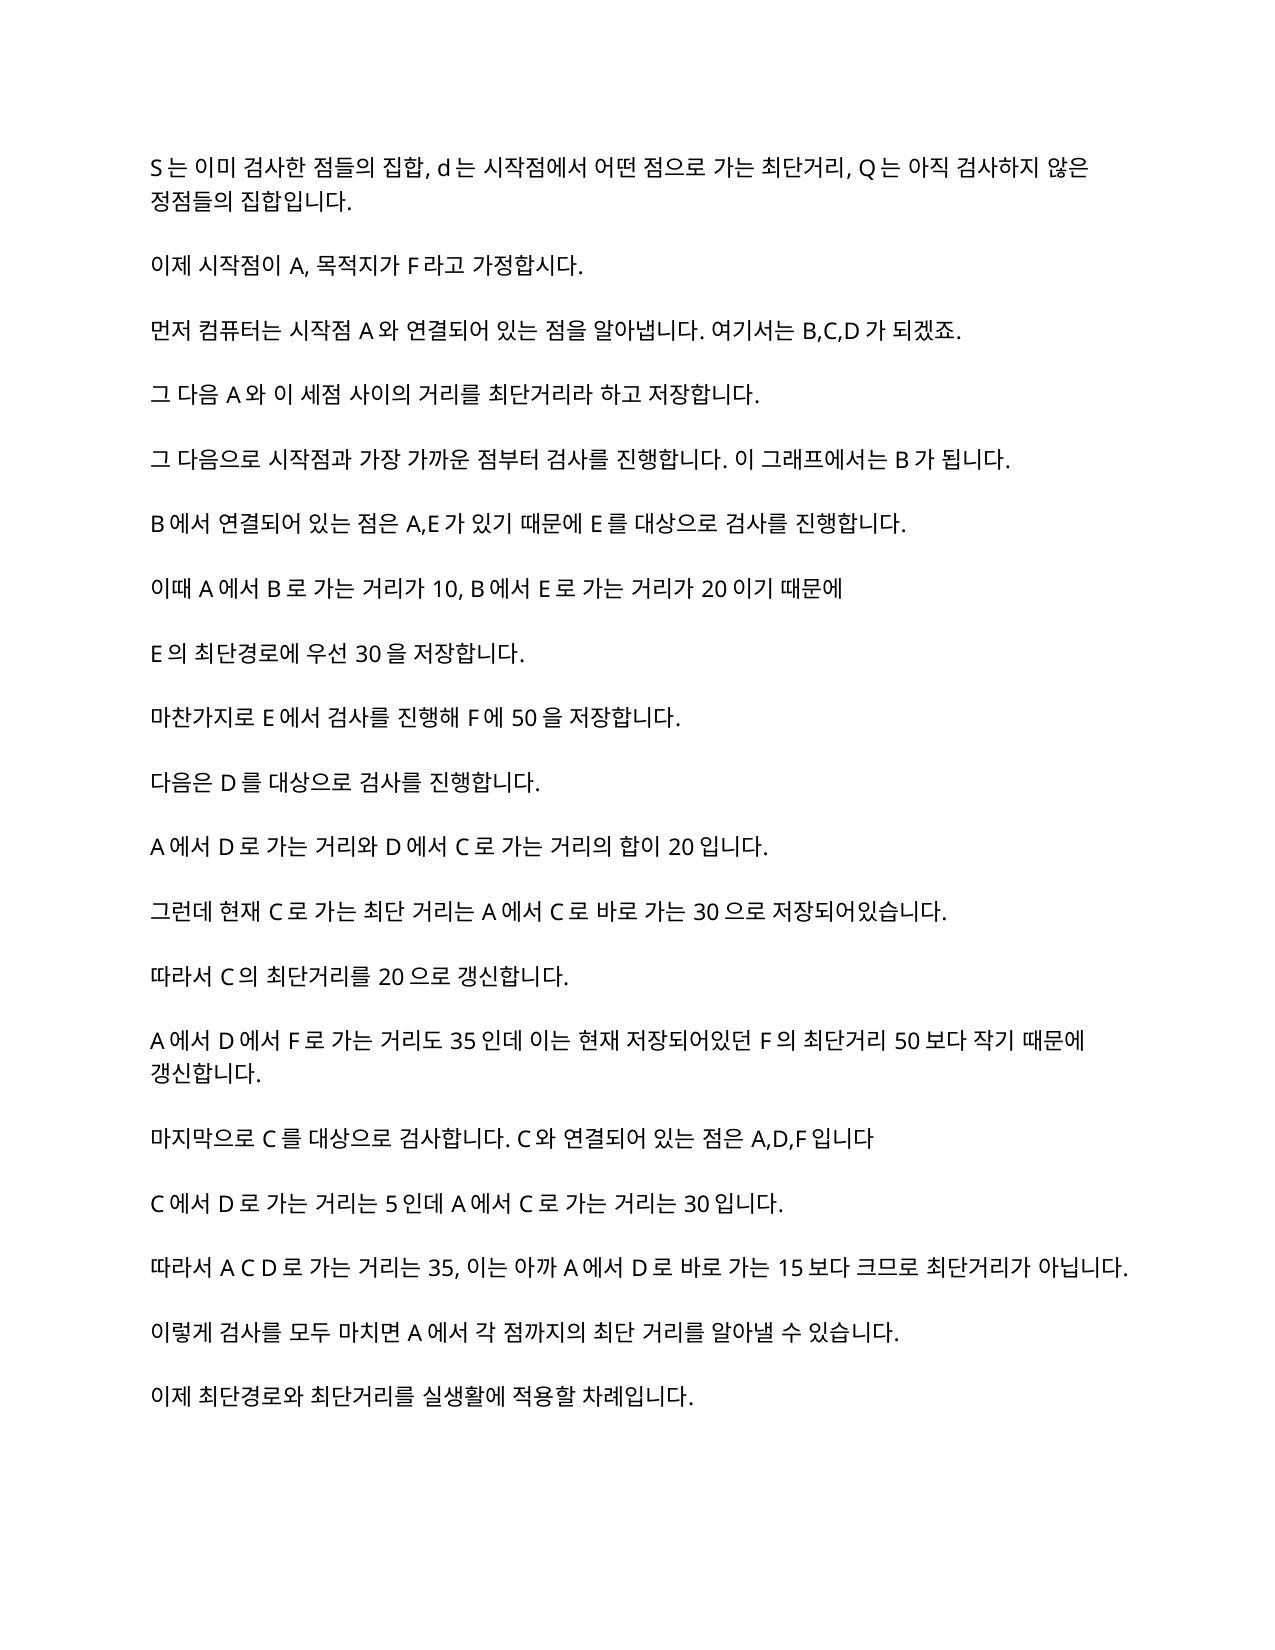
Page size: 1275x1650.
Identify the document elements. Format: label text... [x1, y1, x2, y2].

text 그 다음 A와 이 세점 사이의 거리를 최단거리라 하고 저장합니다. [150, 377, 1125, 410]
text 이렇게 검사를 모두 마치면 A에서 각 점까지의 최단 거리를 알아낼 수 있습니다. [150, 1314, 1125, 1348]
text 마지막으로 C를 대상으로 검사합니다. C와 연결되어 있는 점은 A,D,F입니다 [150, 1121, 1125, 1154]
text S는 이미 검사한 점들의 집합, d는 시작점에서 어떤 점으로 가는 최단거리, Q는 아직 검사하지 않은 정점들의 집합입니다. [150, 150, 1125, 217]
text E의 최단경로에 우선 30을 저장합니다. [150, 635, 1125, 669]
text 다음은 D를 대상으로 검사를 진행합니다. [150, 764, 1125, 798]
text A에서 D에서 F로 가는 거리도 35인데 이는 현재 저장되어있던 F의 최단거리 50보다 작기 때문에 갱신합니다. [150, 1023, 1125, 1089]
text 먼저 컴퓨터는 시작점 A와 연결되어 있는 점을 알아냅니다. 여기서는 B,C,D가 되겠죠. [150, 312, 1125, 346]
text 그 다음으로 시작점과 가장 가까운 점부터 검사를 진행합니다. 이 그래프에서는 B가 됩니다. [150, 442, 1125, 475]
text 그런데 현재 C로 가는 최단 거리는 A에서 C로 바로 가는 30으로 저장되어있습니다. [150, 894, 1125, 927]
text 이제 최단경로와 최단거리를 실생활에 적용할 차례입니다. [150, 1379, 1125, 1412]
text B에서 연결되어 있는 점은 A,E가 있기 때문에 E를 대상으로 검사를 진행합니다. [150, 506, 1125, 539]
text 따라서 A C D로 가는 거리는 35, 이는 아까 A에서 D로 바로 가는 15보다 크므로 최단거리가 아닙니다. [150, 1250, 1125, 1283]
text 이제 시작점이 A, 목적지가 F라고 가정합시다. [150, 248, 1125, 281]
text C에서 D로 가는 거리는 5인데 A에서 C로 가는 거리는 30입니다. [150, 1185, 1125, 1219]
text 마찬가지로 E에서 검사를 진행해 F에 50을 저장합니다. [150, 700, 1125, 733]
text 따라서 C의 최단거리를 20으로 갱신합니다. [150, 958, 1125, 992]
text 이때 A에서 B로 가는 거리가 10, B에서 E로 가는 거리가 20이기 때문에 [150, 571, 1125, 604]
text A에서 D로 가는 거리와 D에서 C로 가는 거리의 합이 20입니다. [150, 829, 1125, 862]
